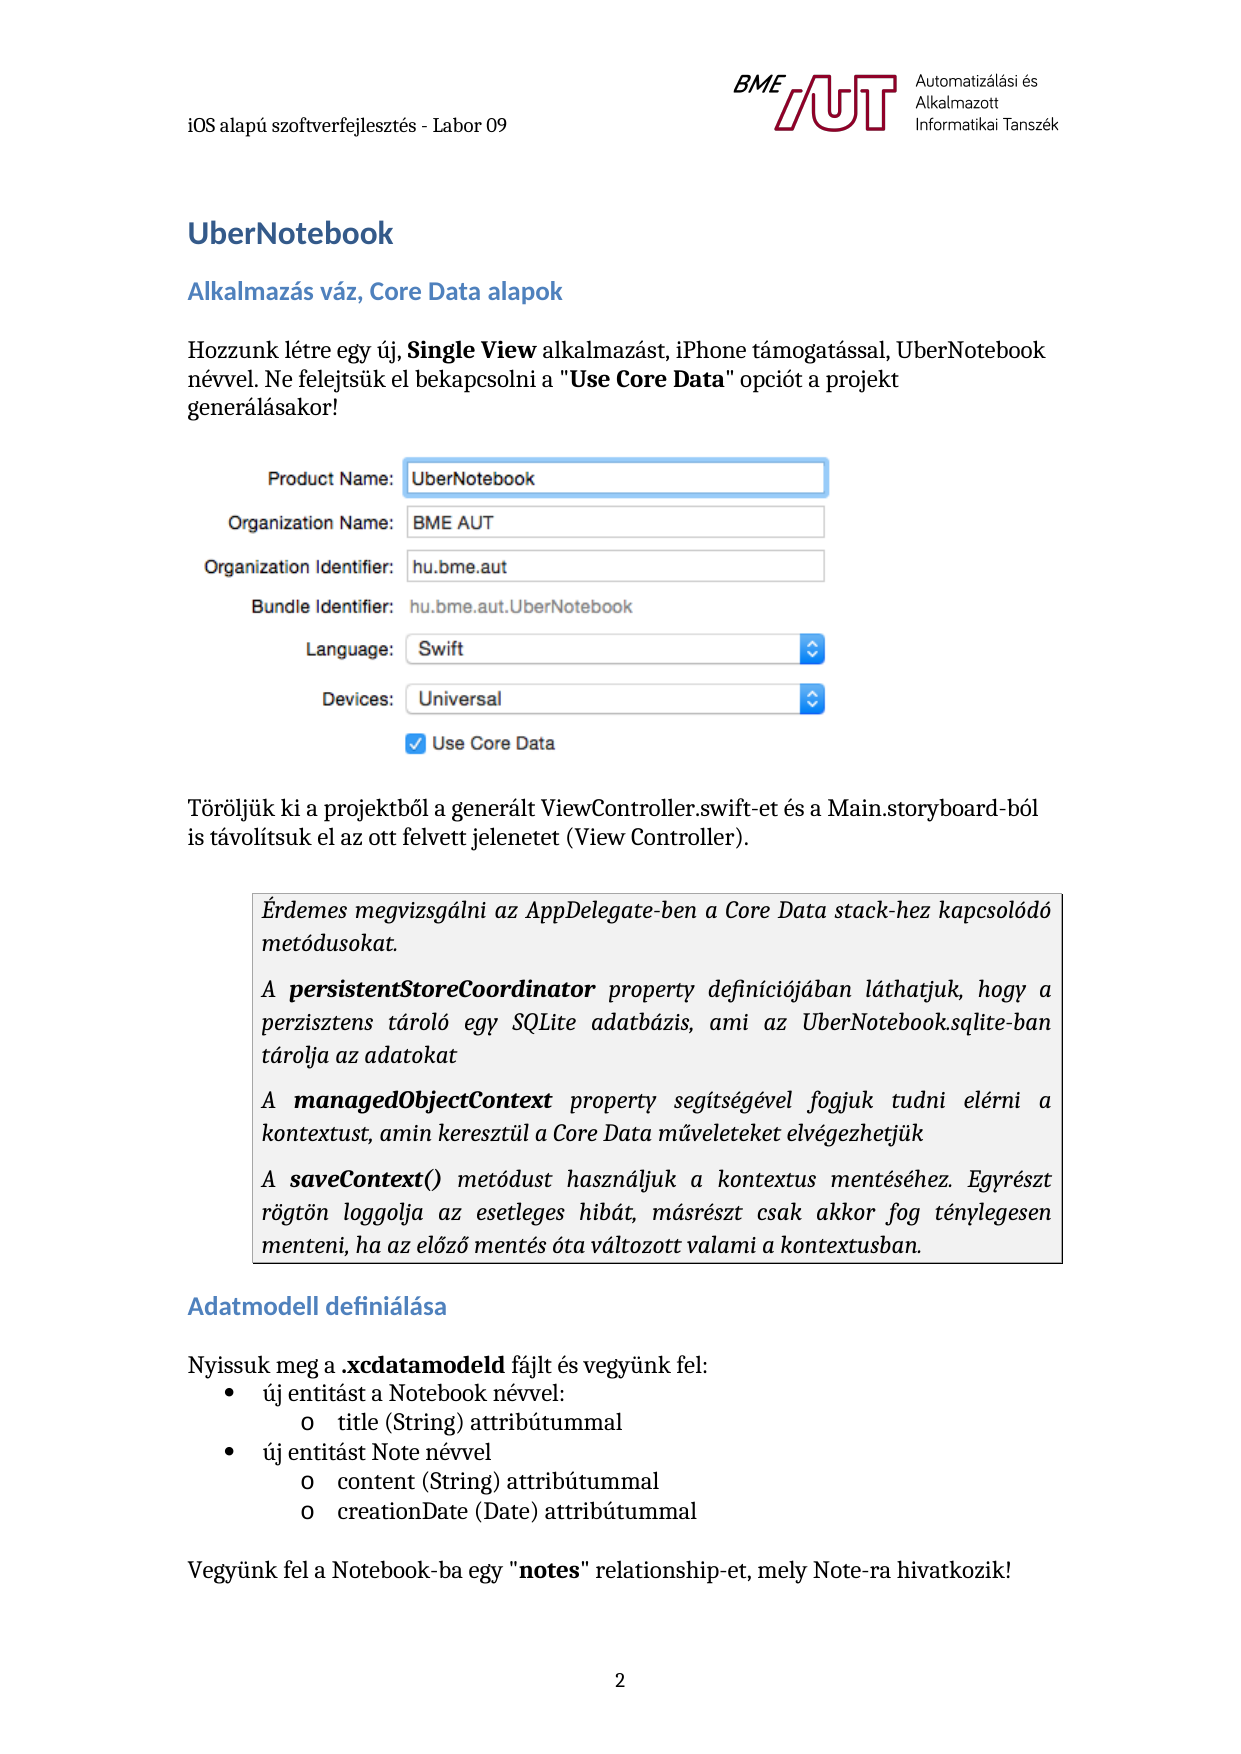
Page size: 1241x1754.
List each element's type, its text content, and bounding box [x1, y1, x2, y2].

text Töröljük ki a projektből a generált ViewController.swift-et és a Main.storyboard-ból is távolítsuk el az ott felvett jelenetet (View Controller). [187, 794, 1053, 852]
subtitle UberNotebook [187, 212, 1053, 253]
subtitle Adatmodell definiálása [187, 1289, 1053, 1322]
subtitle Alkalmazás váz, Core Data alapok [187, 274, 1053, 307]
text Vegyünk fel a Notebook-ba egy "notes" relationship-et, mely Note-ra hivatkozik! [187, 1556, 1053, 1584]
list új entitást Note névvel [225, 1438, 1053, 1467]
text Nyissuk meg a .xcdatamodeld fájlt és vegyünk fel: [187, 1351, 1053, 1379]
text A managedObjectContext property segítségével fogjuk tudni elérni a kontextust, amin keresztül a Core Data műveleteket elvégezhetjük [253, 1083, 1061, 1148]
text A persistentStoreCoordinator property definíciójában láthatjuk, hogy a perzisztens tároló egy SQLite adatbázis, ami az UberNotebook.sqlite-ban tárolja az adatokat [253, 972, 1061, 1069]
list új entitást a Notebook névvel: [225, 1379, 1053, 1408]
text A saveContext() metódust használjuk a kontextus mentéséhez. Egyrészt rögtön loggolja az esetleges hibát, másrészt csak akkor fog ténylegesen menteni, ha az előző mentés óta változott valami a kontextusban. [253, 1162, 1061, 1262]
text Érdemes megvizsgálni az AppDelegate-ben a Core Data stack-hez kapcsolódó metódusokat. [253, 894, 1061, 958]
text Hozzunk létre egy új, Single View alkalmazást, iPhone támogatással, UberNotebook névvel. Ne felejtsük el bekapcsolni a "Use Core Data" opciót a projekt generálásakor! [187, 336, 1053, 422]
picture [733, 73, 1059, 133]
list content (String) attribútummal [300, 1467, 1053, 1497]
list title (String) attribútummal [300, 1408, 1053, 1438]
list creationDate (Date) attribútummal [300, 1497, 1053, 1527]
picture [187, 450, 853, 766]
